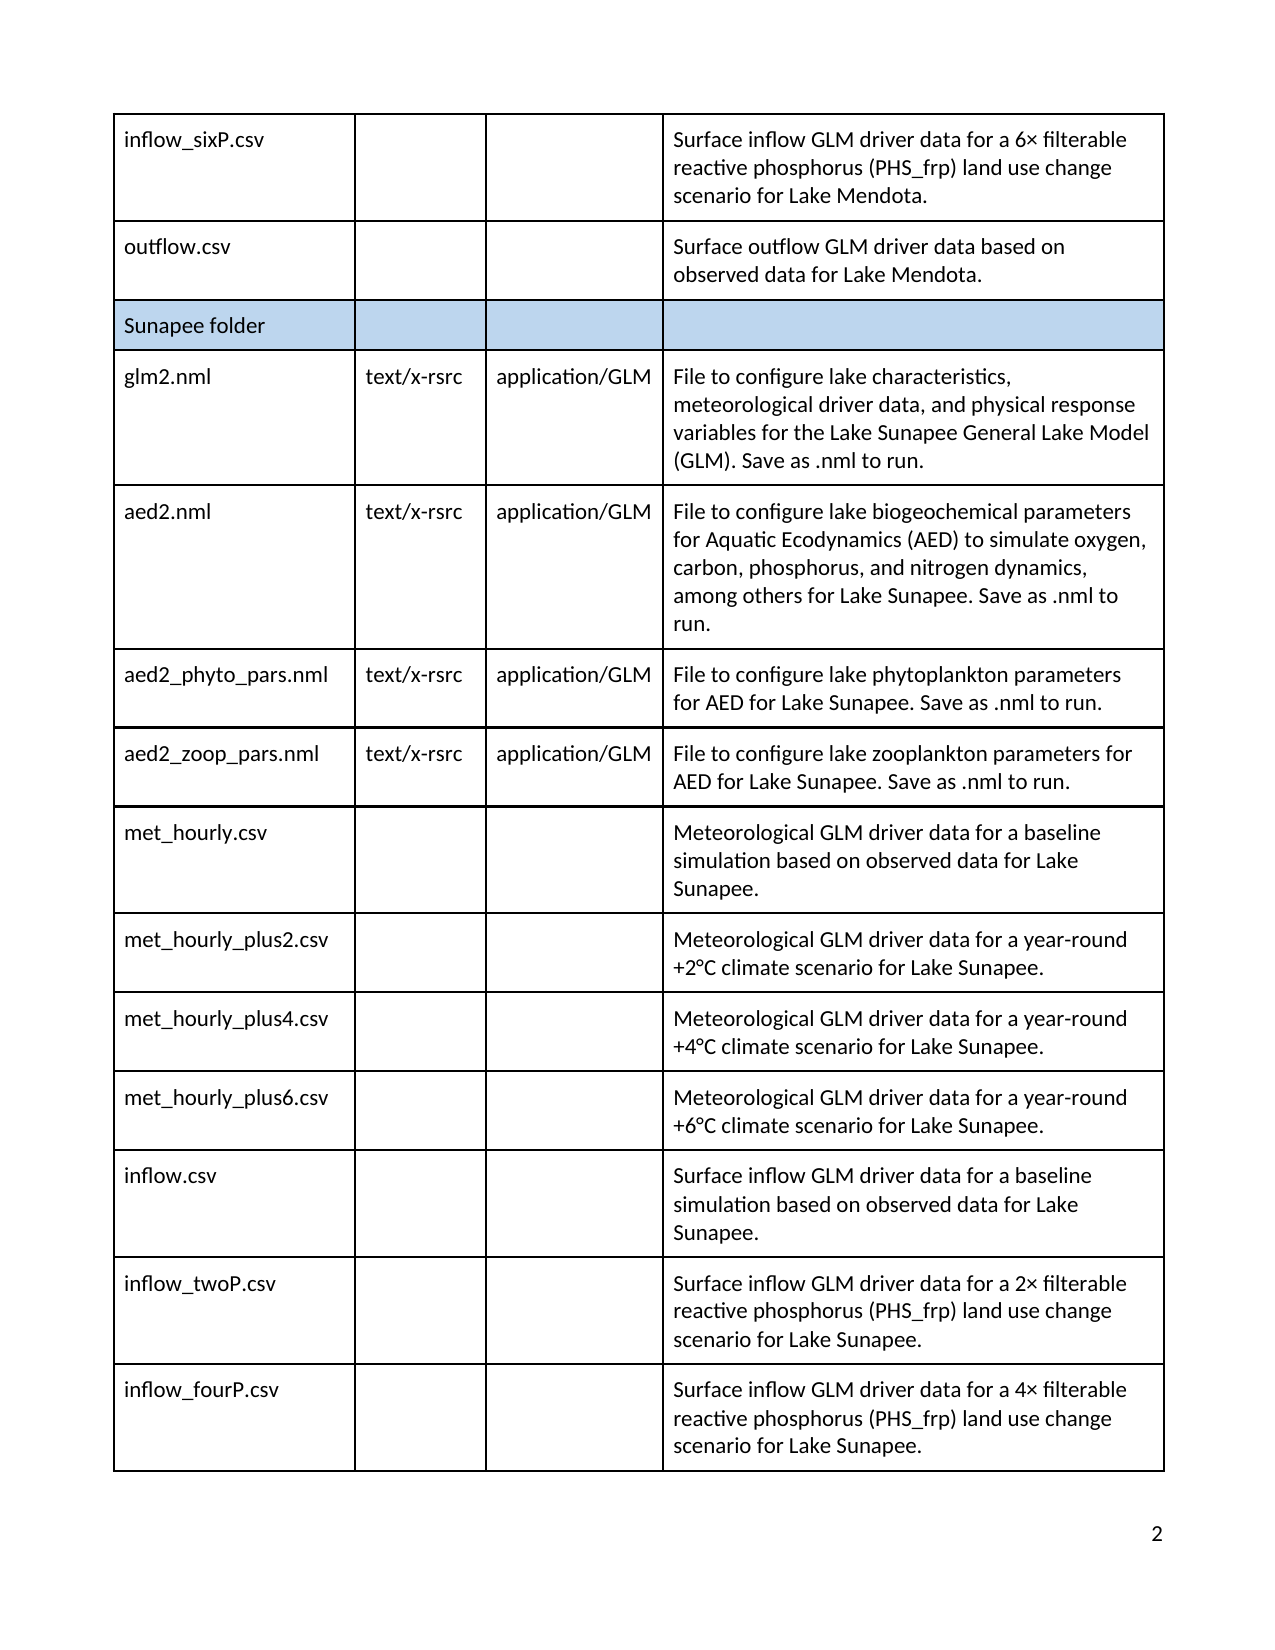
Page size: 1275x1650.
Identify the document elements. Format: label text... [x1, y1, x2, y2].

table_cell Surface inflow GLM driver data for a 4× filterable reactive phosphorus (PHS_frp) land use change scenario for Lake Sunapee. [664, 1365, 1163, 1470]
table_cell inflow_sixP.csv [115, 115, 354, 219]
table_cell [487, 914, 662, 991]
table_cell [356, 993, 485, 1070]
table_cell Meteorological GLM driver data for a year-round +6°C climate scenario for Lake Sunapee. [664, 1072, 1163, 1149]
table_cell Surface inflow GLM driver data for a baseline simulation based on observed data for Lake Sunapee. [664, 1151, 1163, 1256]
table_cell [356, 222, 485, 298]
table_cell Meteorological GLM driver data for a year-round +4°C climate scenario for Lake Sunapee. [664, 993, 1163, 1070]
table_cell [356, 808, 485, 912]
table_cell [487, 993, 662, 1070]
table_cell glm2.nml [115, 351, 354, 484]
table_cell [356, 301, 485, 349]
table_cell File to configure lake phytoplankton parameters for AED for Lake Sunapee. Save as .nml to run. [664, 650, 1163, 726]
table_cell met_hourly_plus4.csv [115, 993, 354, 1070]
table_cell Surface inflow GLM driver data for a 6× filterable reactive phosphorus (PHS_frp) land use change scenario for Lake Mendota. [664, 115, 1163, 219]
table_cell [356, 115, 485, 219]
table_cell application/GLM [487, 486, 662, 647]
table_cell Surface outflow GLM driver data based on observed data for Lake Mendota. [664, 222, 1163, 298]
table_cell aed2.nml [115, 486, 354, 647]
table_cell [356, 1072, 485, 1149]
table_cell [356, 1365, 485, 1470]
table_cell File to configure lake characteristics, meteorological driver data, and physical response variables for the Lake Sunapee General Lake Model (GLM). Save as .nml to run. [664, 351, 1163, 484]
table_cell [664, 301, 1163, 349]
table_cell outflow.csv [115, 222, 354, 298]
table_cell met_hourly.csv [115, 808, 354, 912]
table_cell Surface inflow GLM driver data for a 2× filterable reactive phosphorus (PHS_frp) land use change scenario for Lake Sunapee. [664, 1258, 1163, 1363]
table_cell [487, 115, 662, 219]
table_cell Sunapee folder [115, 301, 354, 349]
table_cell text/x-rsrc [356, 650, 485, 726]
table_cell [356, 1151, 485, 1256]
table_cell inflow_fourP.csv [115, 1365, 354, 1470]
table_cell [487, 1151, 662, 1256]
table_cell application/GLM [487, 351, 662, 484]
table_cell text/x-rsrc [356, 351, 485, 484]
table_cell [487, 808, 662, 912]
table_cell aed2_zoop_pars.nml [115, 729, 354, 805]
table_cell Meteorological GLM driver data for a year-round +2°C climate scenario for Lake Sunapee. [664, 914, 1163, 991]
table_cell [487, 1258, 662, 1363]
table_cell text/x-rsrc [356, 486, 485, 647]
table_cell inflow.csv [115, 1151, 354, 1256]
table_cell text/x-rsrc [356, 729, 485, 805]
table_cell aed2_phyto_pars.nml [115, 650, 354, 726]
table_cell [487, 1365, 662, 1470]
table_cell met_hourly_plus6.csv [115, 1072, 354, 1149]
table_cell application/GLM [487, 729, 662, 805]
table_cell Meteorological GLM driver data for a baseline simulation based on observed data for Lake Sunapee. [664, 808, 1163, 912]
table_cell met_hourly_plus2.csv [115, 914, 354, 991]
table_cell [487, 301, 662, 349]
table_cell [487, 222, 662, 298]
table_cell application/GLM [487, 650, 662, 726]
table_cell inflow_twoP.csv [115, 1258, 354, 1363]
table_cell [356, 914, 485, 991]
table_cell [487, 1072, 662, 1149]
table_cell [356, 1258, 485, 1363]
table_cell File to configure lake biogeochemical parameters for Aquatic Ecodynamics (AED) to simulate oxygen, carbon, phosphorus, and nitrogen dynamics, among others for Lake Sunapee. Save as .nml to run. [664, 486, 1163, 647]
table_cell File to configure lake zooplankton parameters for AED for Lake Sunapee. Save as .nml to run. [664, 729, 1163, 805]
